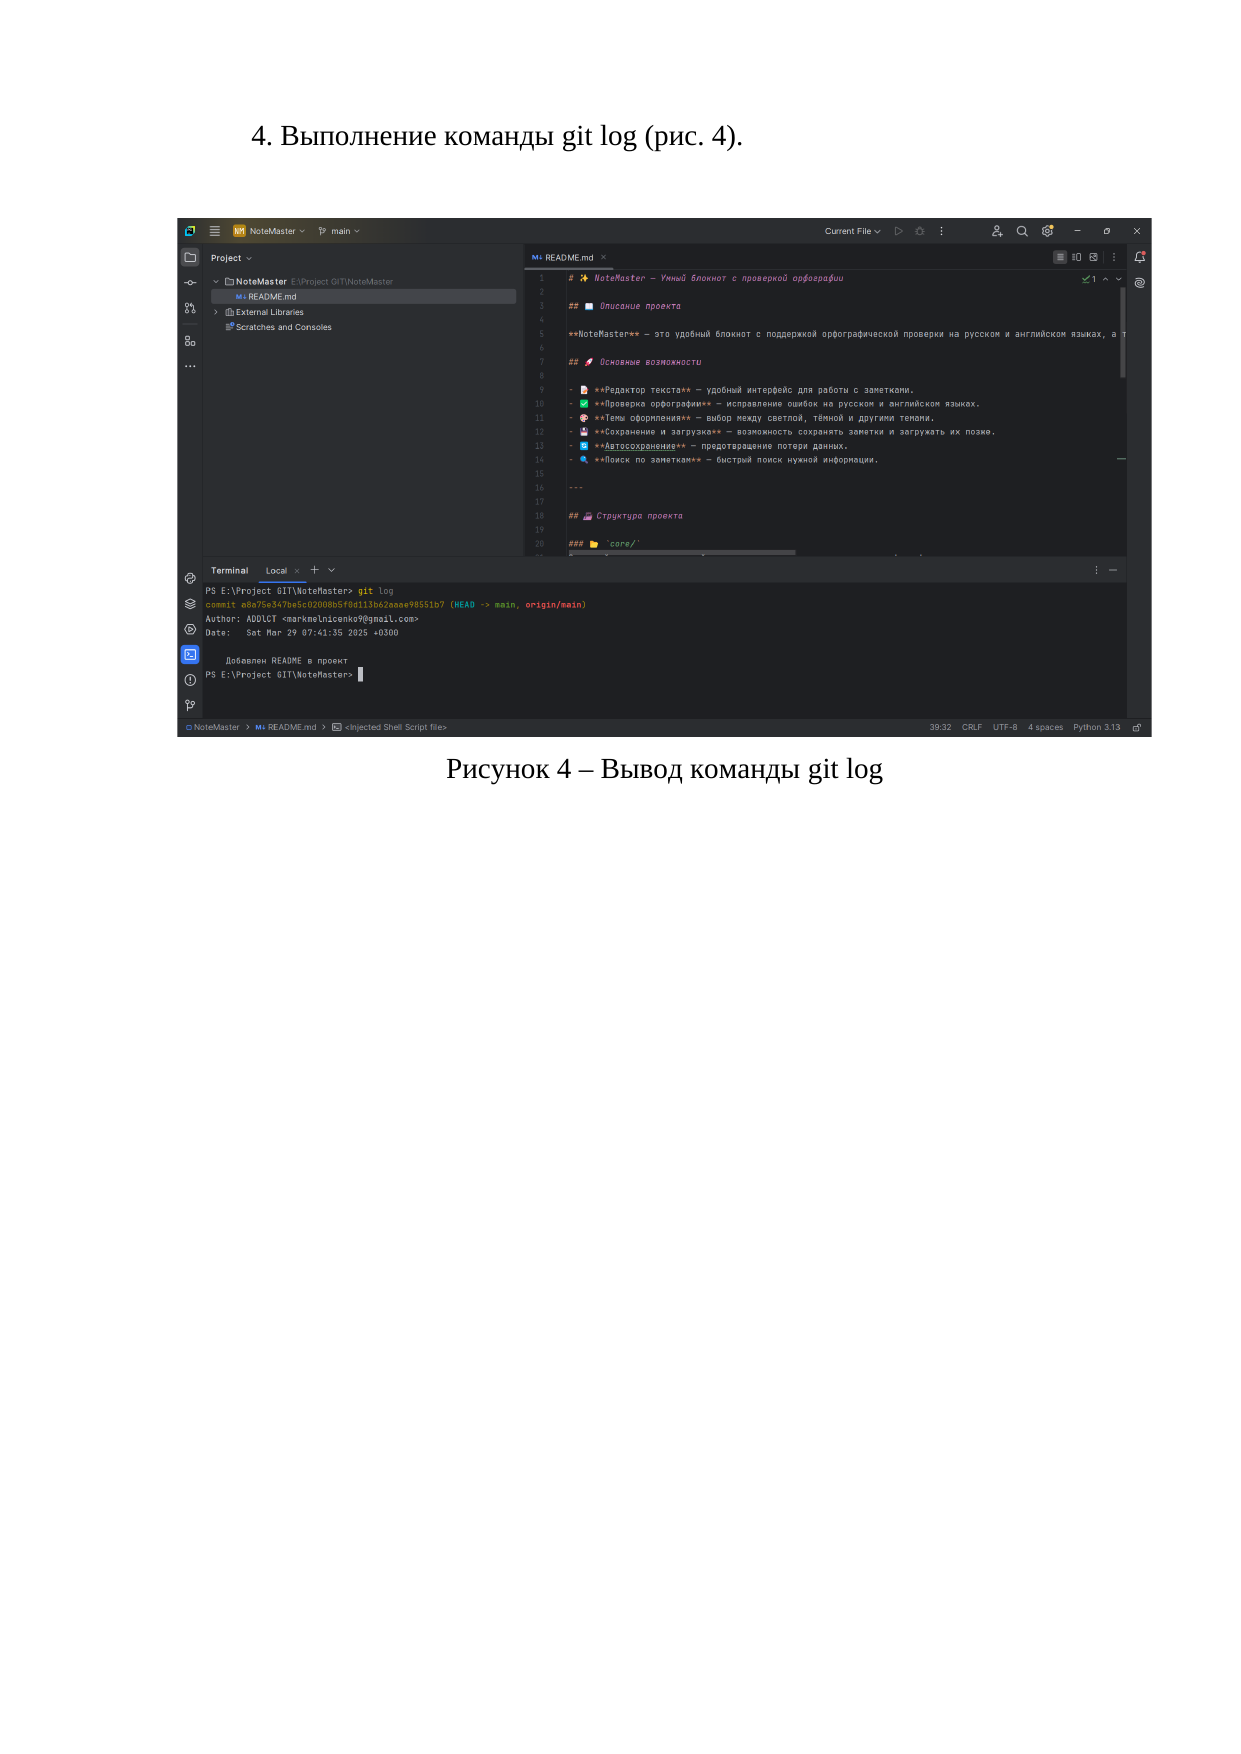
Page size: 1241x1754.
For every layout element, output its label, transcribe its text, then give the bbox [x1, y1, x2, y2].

text 4. Выполнение команды git log (рис. 4). [177, 118, 1152, 152]
text Рисунок 4 – Вывод команды git log [177, 751, 1152, 784]
picture [177, 218, 1152, 737]
